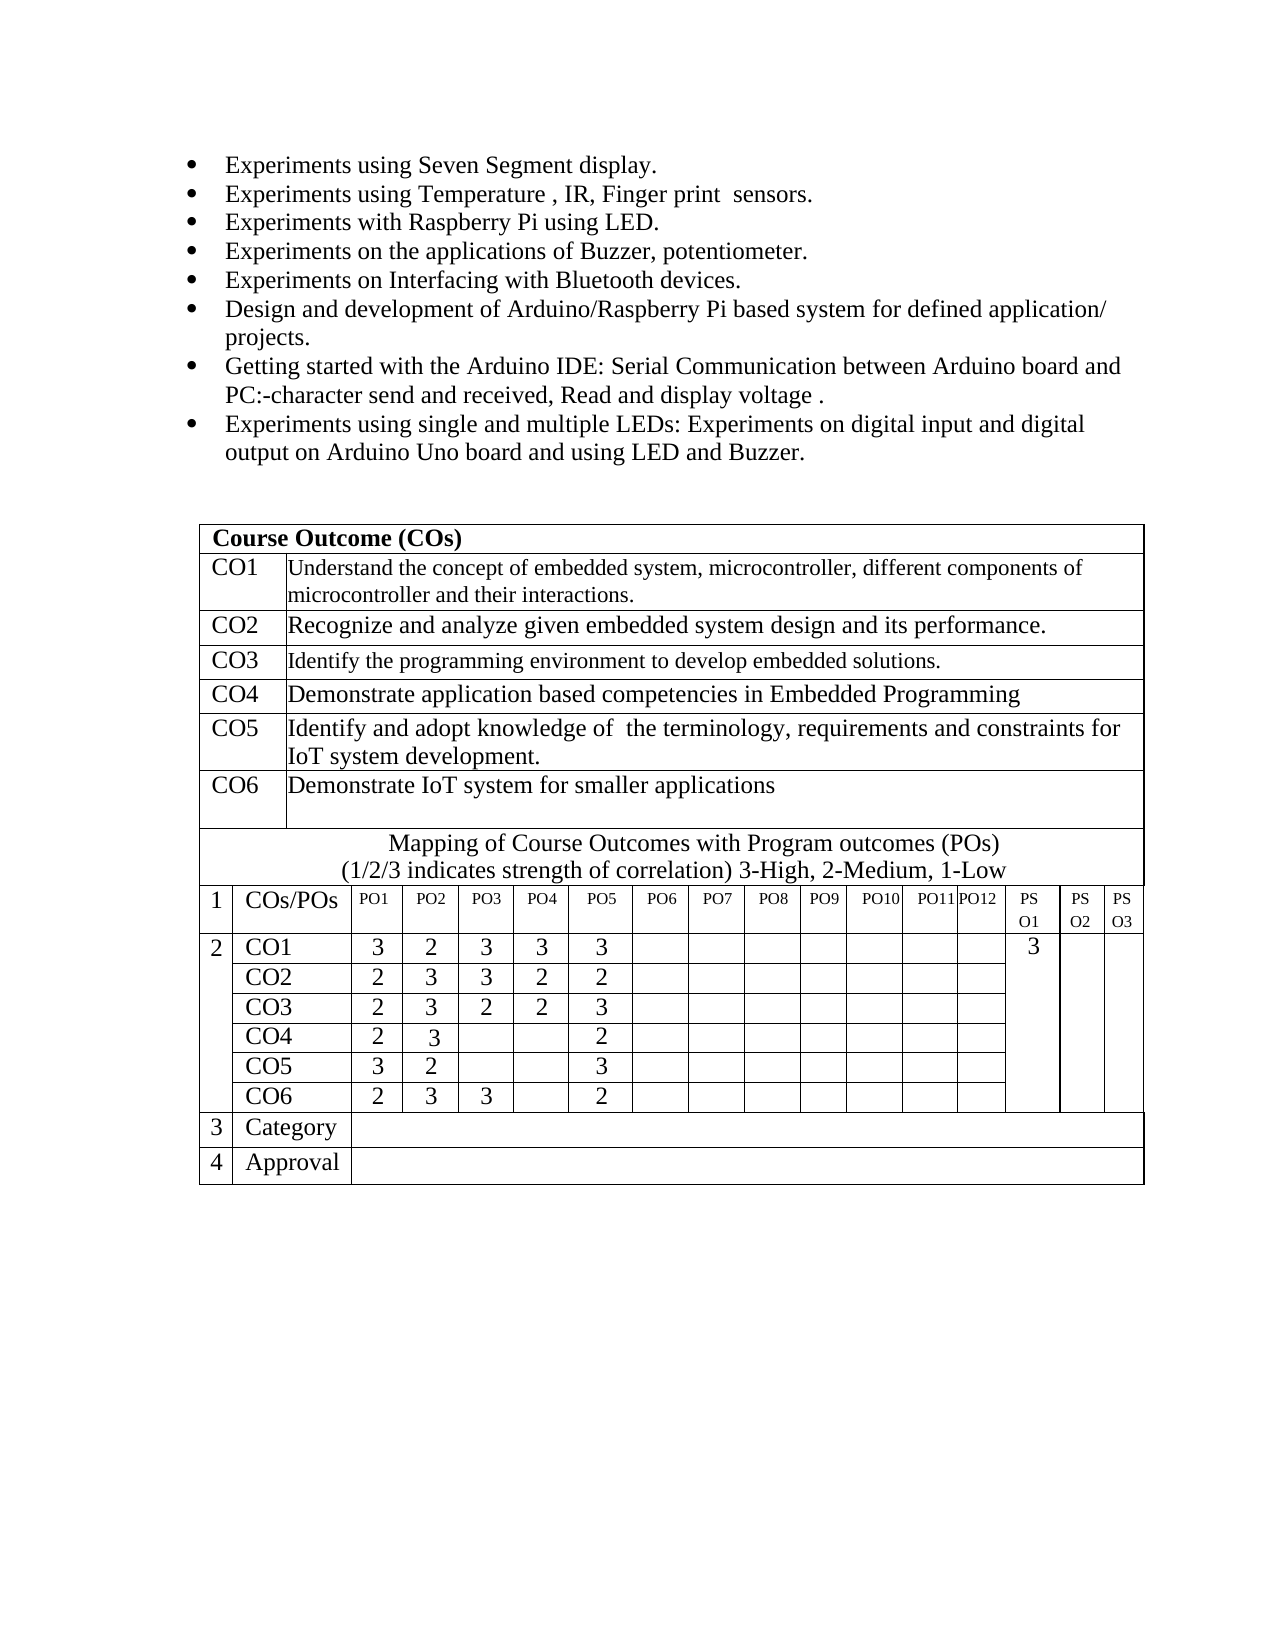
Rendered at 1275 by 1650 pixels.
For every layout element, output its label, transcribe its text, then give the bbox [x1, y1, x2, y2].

table_cell [847, 964, 902, 993]
table_cell [745, 964, 800, 993]
table_cell PO8 [745, 886, 800, 933]
table_cell 2 [200, 934, 232, 1112]
table_cell [459, 1053, 513, 1082]
table_cell [514, 1024, 568, 1052]
table_cell Understand the concept of embedded system, microcontroller, different components of microcontroller and their interactions. [287, 554, 1143, 610]
table_cell PO12 [958, 886, 1005, 933]
table_cell Category [233, 1113, 351, 1147]
table_cell 2 [403, 1053, 458, 1082]
list Experiments using Temperature , IR, Finger print sensors. [187, 179, 1125, 207]
table_cell PO10 [847, 886, 902, 933]
table_cell [903, 994, 957, 1022]
table_cell [958, 1053, 1005, 1082]
table_cell [745, 1053, 800, 1082]
table_cell CO5 [200, 714, 286, 770]
table_cell CO5 [233, 1053, 351, 1082]
table_cell 3 [352, 1053, 402, 1082]
table_cell [1105, 934, 1143, 1112]
table_cell Demonstrate IoT system for smaller applications [287, 771, 1143, 828]
table_cell [903, 1083, 957, 1112]
table_cell PS O3 [1105, 886, 1143, 933]
table_cell [801, 1053, 846, 1082]
table_cell 3 [569, 994, 632, 1022]
list Experiments on Interfacing with Bluetooth devices. [187, 265, 1125, 294]
table_cell [801, 964, 846, 993]
table_cell [958, 994, 1005, 1022]
table_cell [689, 1024, 744, 1052]
table_cell CO6 [200, 771, 286, 828]
table_cell PO2 [403, 886, 458, 933]
table_cell [689, 1083, 744, 1112]
table_cell [352, 1113, 1143, 1147]
table_cell 3 [514, 934, 568, 963]
table_cell Approval [233, 1148, 351, 1184]
table_cell CO2 [200, 611, 286, 645]
table_cell PO3 [459, 886, 513, 933]
table_cell [633, 994, 688, 1022]
table_cell Mapping of Course Outcomes with Program outcomes (POs) (1/2/3 indicates strength of correlation) 3-High, 2-Medium, 1-Low [200, 829, 1143, 885]
table_cell 2 [403, 934, 458, 963]
table_cell PS O2 [1061, 886, 1104, 933]
table_cell [514, 1083, 568, 1112]
table_cell 2 [514, 964, 568, 993]
table_cell 2 [569, 964, 632, 993]
table_cell CO4 [200, 680, 286, 713]
table_header Course Outcome (COs) [200, 525, 1143, 552]
table_cell [847, 1024, 902, 1052]
table_cell 2 [352, 964, 402, 993]
table_cell PO5 [569, 886, 632, 933]
table_cell 2 [352, 1024, 402, 1052]
table_cell [633, 964, 688, 993]
table_cell 1 [200, 886, 232, 933]
table_cell 3 [403, 964, 458, 993]
table_cell PO9 [801, 886, 846, 933]
table_cell PO1 [352, 886, 402, 933]
table_cell [847, 934, 902, 963]
table_cell [958, 1083, 1005, 1112]
list Experiments with Raspberry Pi using LED. [187, 207, 1125, 236]
table_cell COs/POs [233, 886, 351, 933]
table_cell [801, 1083, 846, 1112]
table_cell PO6 [633, 886, 688, 933]
table_cell [903, 1053, 957, 1082]
table_cell CO6 [233, 1083, 351, 1112]
table_cell [801, 1024, 846, 1052]
table_cell 3 [200, 1113, 232, 1147]
table_cell [903, 964, 957, 993]
table_cell CO3 [200, 646, 286, 679]
list Experiments using single and multiple LEDs: Experiments on digital input and digital output on Arduino Uno board and using LED and Buzzer. [187, 409, 1125, 466]
table_cell 3 [352, 934, 402, 963]
table_cell [903, 934, 957, 963]
list Experiments using Seven Segment display. [187, 150, 1125, 179]
table_cell [459, 1024, 513, 1052]
list Experiments on the applications of Buzzer, potentiometer. [187, 236, 1125, 265]
table_cell [801, 934, 846, 963]
table_cell 2 [569, 1024, 632, 1052]
table_cell CO3 [233, 994, 351, 1022]
table_cell [847, 994, 902, 1022]
table_cell [633, 1083, 688, 1112]
table_cell PO7 [689, 886, 744, 933]
table_cell [633, 1024, 688, 1052]
table_cell Demonstrate application based competencies in Embedded Programming [287, 680, 1143, 713]
table_cell [958, 1024, 1005, 1052]
table_cell 2 [569, 1083, 632, 1112]
table_cell [847, 1053, 902, 1082]
table_cell 3 [403, 1024, 458, 1052]
table_cell 3 [459, 964, 513, 993]
table_cell [745, 1024, 800, 1052]
table_cell 2 [352, 1083, 402, 1112]
table_cell 3 [459, 1083, 513, 1112]
table_cell 3 [569, 934, 632, 963]
table_cell 2 [514, 994, 568, 1022]
list Design and development of Arduino/Raspberry Pi based system for defined application/ projects. [187, 294, 1125, 351]
table_cell 3 [569, 1053, 632, 1082]
table_cell 2 [459, 994, 513, 1022]
table_cell 3 [1006, 934, 1059, 1112]
table_cell [801, 994, 846, 1022]
table_cell [689, 1053, 744, 1082]
table_cell PO4 [514, 886, 568, 933]
table_cell 3 [459, 934, 513, 963]
table_cell PO11 [903, 886, 957, 933]
table_cell [958, 964, 1005, 993]
table_cell [633, 1053, 688, 1082]
table_cell [514, 1053, 568, 1082]
table_cell [847, 1083, 902, 1112]
table_cell [352, 1148, 1143, 1184]
table_cell [903, 1024, 957, 1052]
table_cell [689, 964, 744, 993]
table_cell CO1 [233, 934, 351, 963]
table_cell [745, 994, 800, 1022]
table_cell Recognize and analyze given embedded system design and its performance. [287, 611, 1143, 645]
table_cell CO4 [233, 1024, 351, 1052]
table_cell [633, 934, 688, 963]
table_cell CO2 [233, 964, 351, 993]
table_cell Identify and adopt knowledge of the terminology, requirements and constraints for IoT system development. [287, 714, 1143, 770]
table_cell 4 [200, 1148, 232, 1184]
table_cell 2 [352, 994, 402, 1022]
list Getting started with the Arduino IDE: Serial Communication between Arduino board and PC:-character send and received, Read and display voltage . [187, 351, 1125, 409]
table_cell [958, 934, 1005, 963]
table_cell [1061, 934, 1104, 1112]
table_cell [689, 994, 744, 1022]
table_cell 3 [403, 1083, 458, 1112]
table_cell Identify the programming environment to develop embedded solutions. [287, 646, 1143, 679]
table_cell PS O1 [1006, 886, 1059, 933]
table_cell CO1 [200, 554, 286, 610]
table_cell [745, 934, 800, 963]
table_cell [689, 934, 744, 963]
table_cell 3 [403, 994, 458, 1022]
table_cell [745, 1083, 800, 1112]
